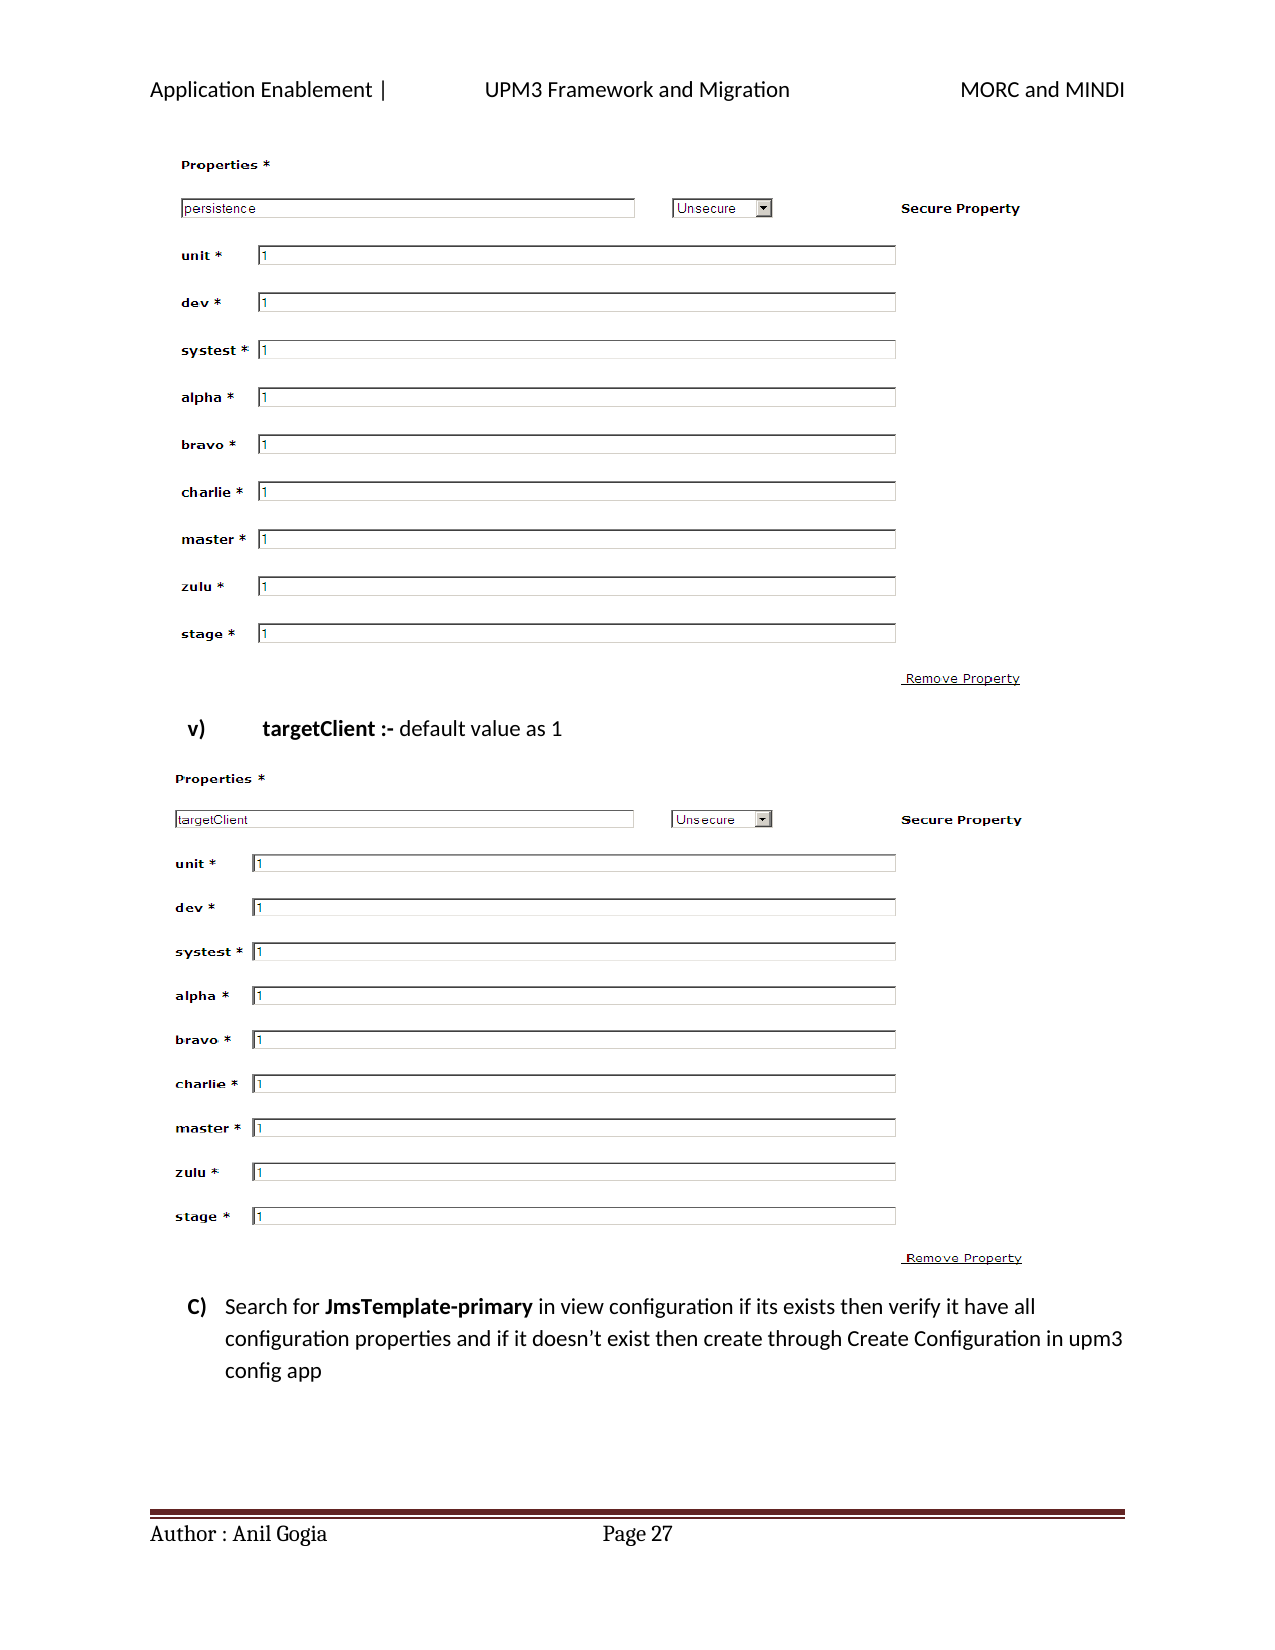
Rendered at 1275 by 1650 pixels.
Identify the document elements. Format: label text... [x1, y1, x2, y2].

list targetClient :- default value as 1 [187, 714, 1125, 742]
list Search for JmsTemplate-primary in view configuration if its exists then verify it have all configuration properties and if it doesn’t exist then create through Create Configuration in upm3 config app [187, 1292, 1125, 1384]
picture [150, 767, 1047, 1267]
picture [150, 150, 1041, 689]
